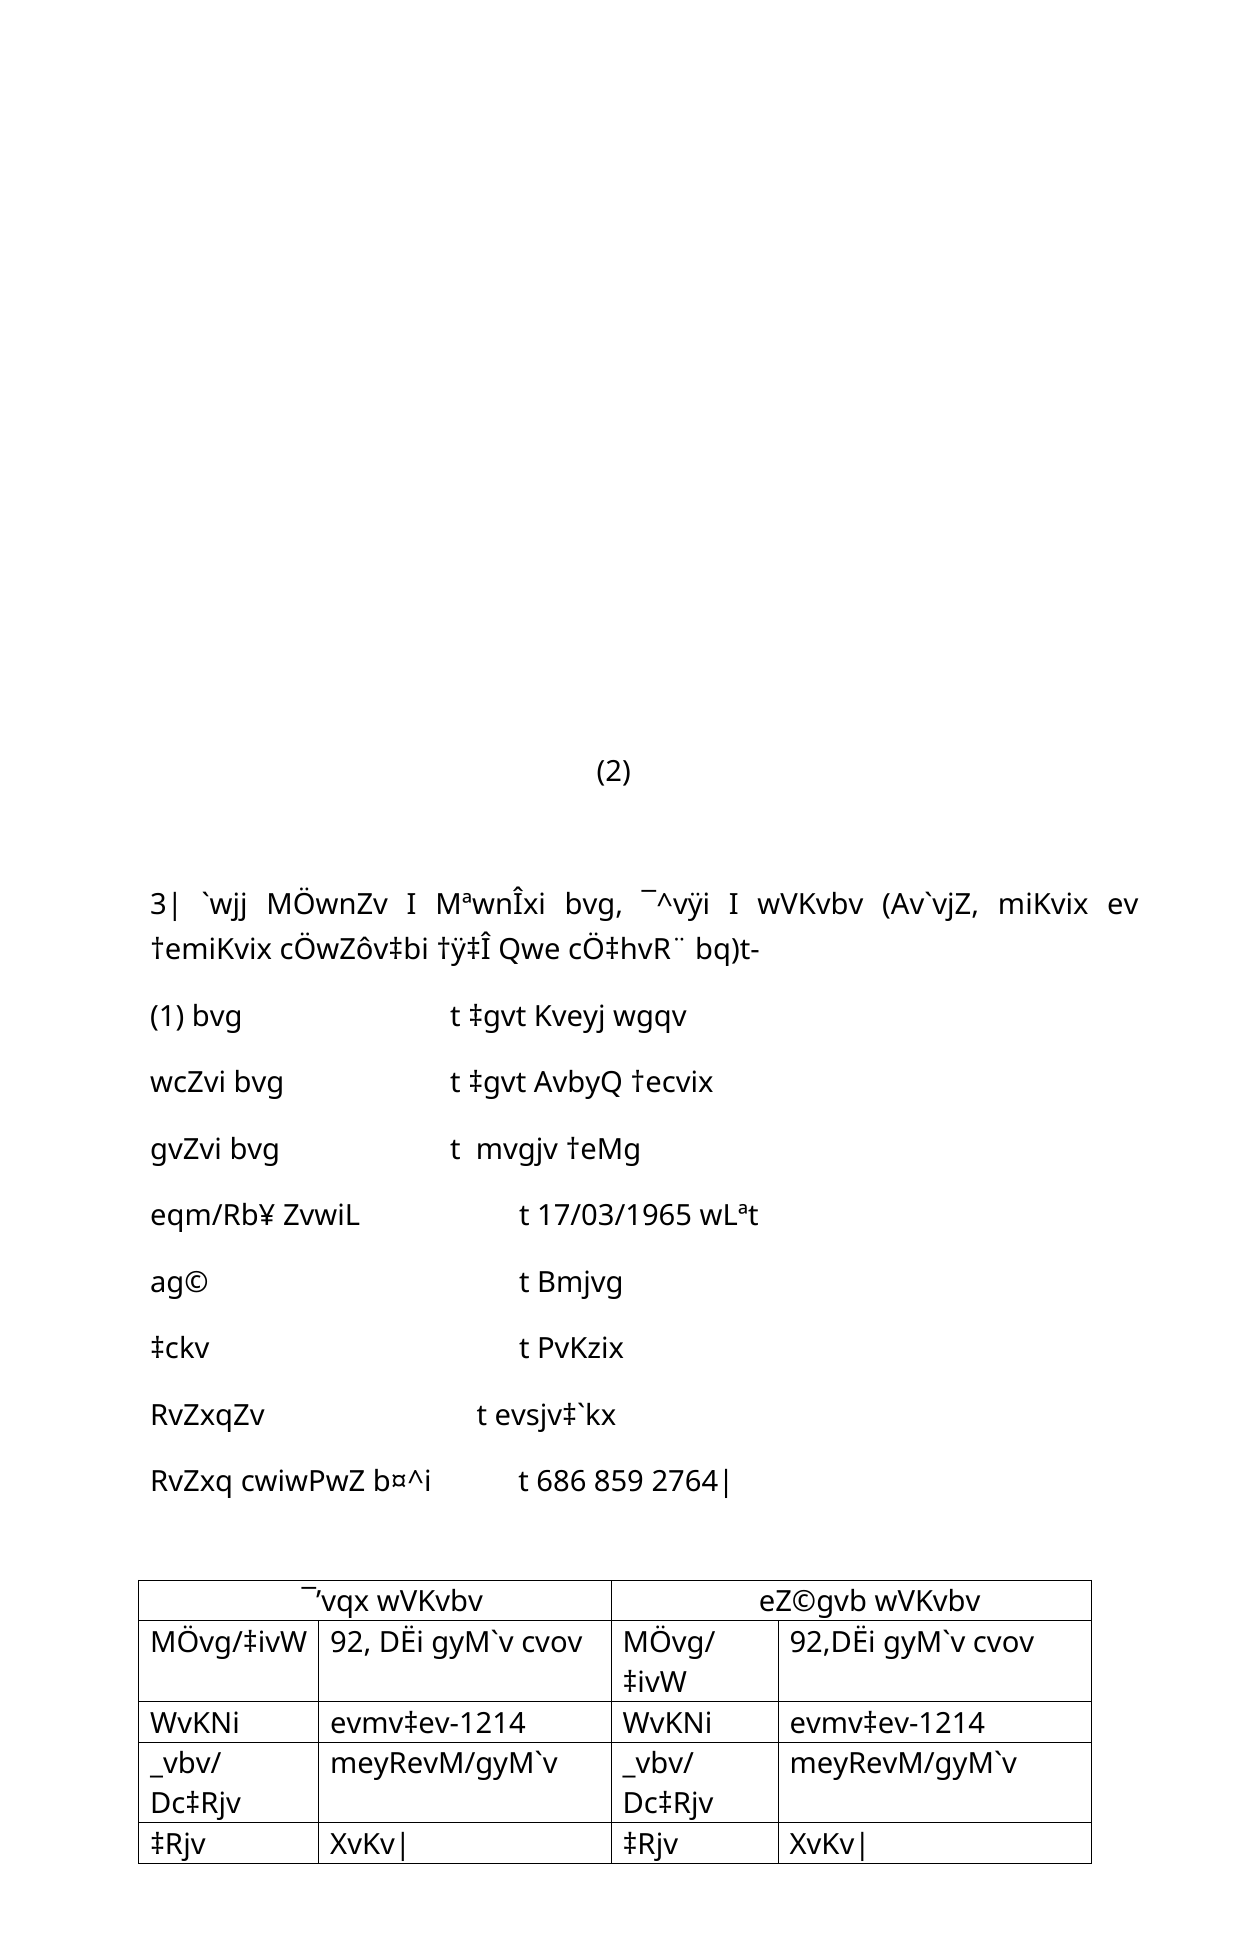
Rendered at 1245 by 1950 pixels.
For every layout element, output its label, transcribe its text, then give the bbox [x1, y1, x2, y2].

table_cell 92, DËi gyM`v cvov [319, 1621, 611, 1701]
text wcZvi bvg t ‡gvt AvbyQ †ecvix [150, 1061, 1140, 1101]
table_header eZ©gvb wVKvbv [612, 1581, 1091, 1620]
table_cell WvKNi [139, 1702, 318, 1742]
table_cell ‡Rjv [612, 1823, 778, 1863]
table_cell MÖvg/‡ivW [139, 1621, 318, 1701]
text ag© t Bmjvg [150, 1261, 1140, 1301]
table_cell ‡Rjv [139, 1823, 318, 1863]
text (1) bvg t ‡gvt Kveyj wgqv [150, 995, 1140, 1035]
text ‡ckv t PvKzix [150, 1327, 1140, 1367]
table_cell meyRevM/gyM`v [319, 1743, 611, 1822]
table_cell WvKNi [612, 1702, 778, 1742]
table_cell XvKv| [779, 1823, 1091, 1863]
table_cell _vbv/Dc‡Rjv [139, 1743, 318, 1822]
text (2) [150, 750, 1140, 790]
table_cell MÖvg/‡ivW [612, 1621, 778, 1701]
text RvZxq cwiwPwZ b¤^i t 686 859 2764| [150, 1460, 1140, 1500]
text RvZxqZv t evsjv‡`kx [150, 1394, 1140, 1433]
table_cell evmv‡ev-1214 [319, 1702, 611, 1742]
table_header ¯’vqx wVKvbv [139, 1581, 611, 1620]
table_cell _vbv/Dc‡Rjv [612, 1743, 778, 1822]
text 3| `wjj MÖwnZv I MªwnÎxi bvg, ¯^vÿi I wVKvbv (Av`vjZ, miKvix ev †emiKvix cÖwZôv‡bi †ÿ‡Î Qwe cÖ‡hvR¨ bq)t- [150, 883, 1140, 968]
table_cell XvKv| [319, 1823, 611, 1863]
table_cell 92,DËi gyM`v cvov [779, 1621, 1091, 1701]
table_cell meyRevM/gyM`v [779, 1743, 1091, 1822]
table_cell evmv‡ev-1214 [779, 1702, 1091, 1742]
text eqm/Rb¥ ZvwiL t 17/03/1965 wLªt [150, 1194, 1140, 1234]
text gvZvi bvg t mvgjv †eMg [150, 1128, 1140, 1168]
